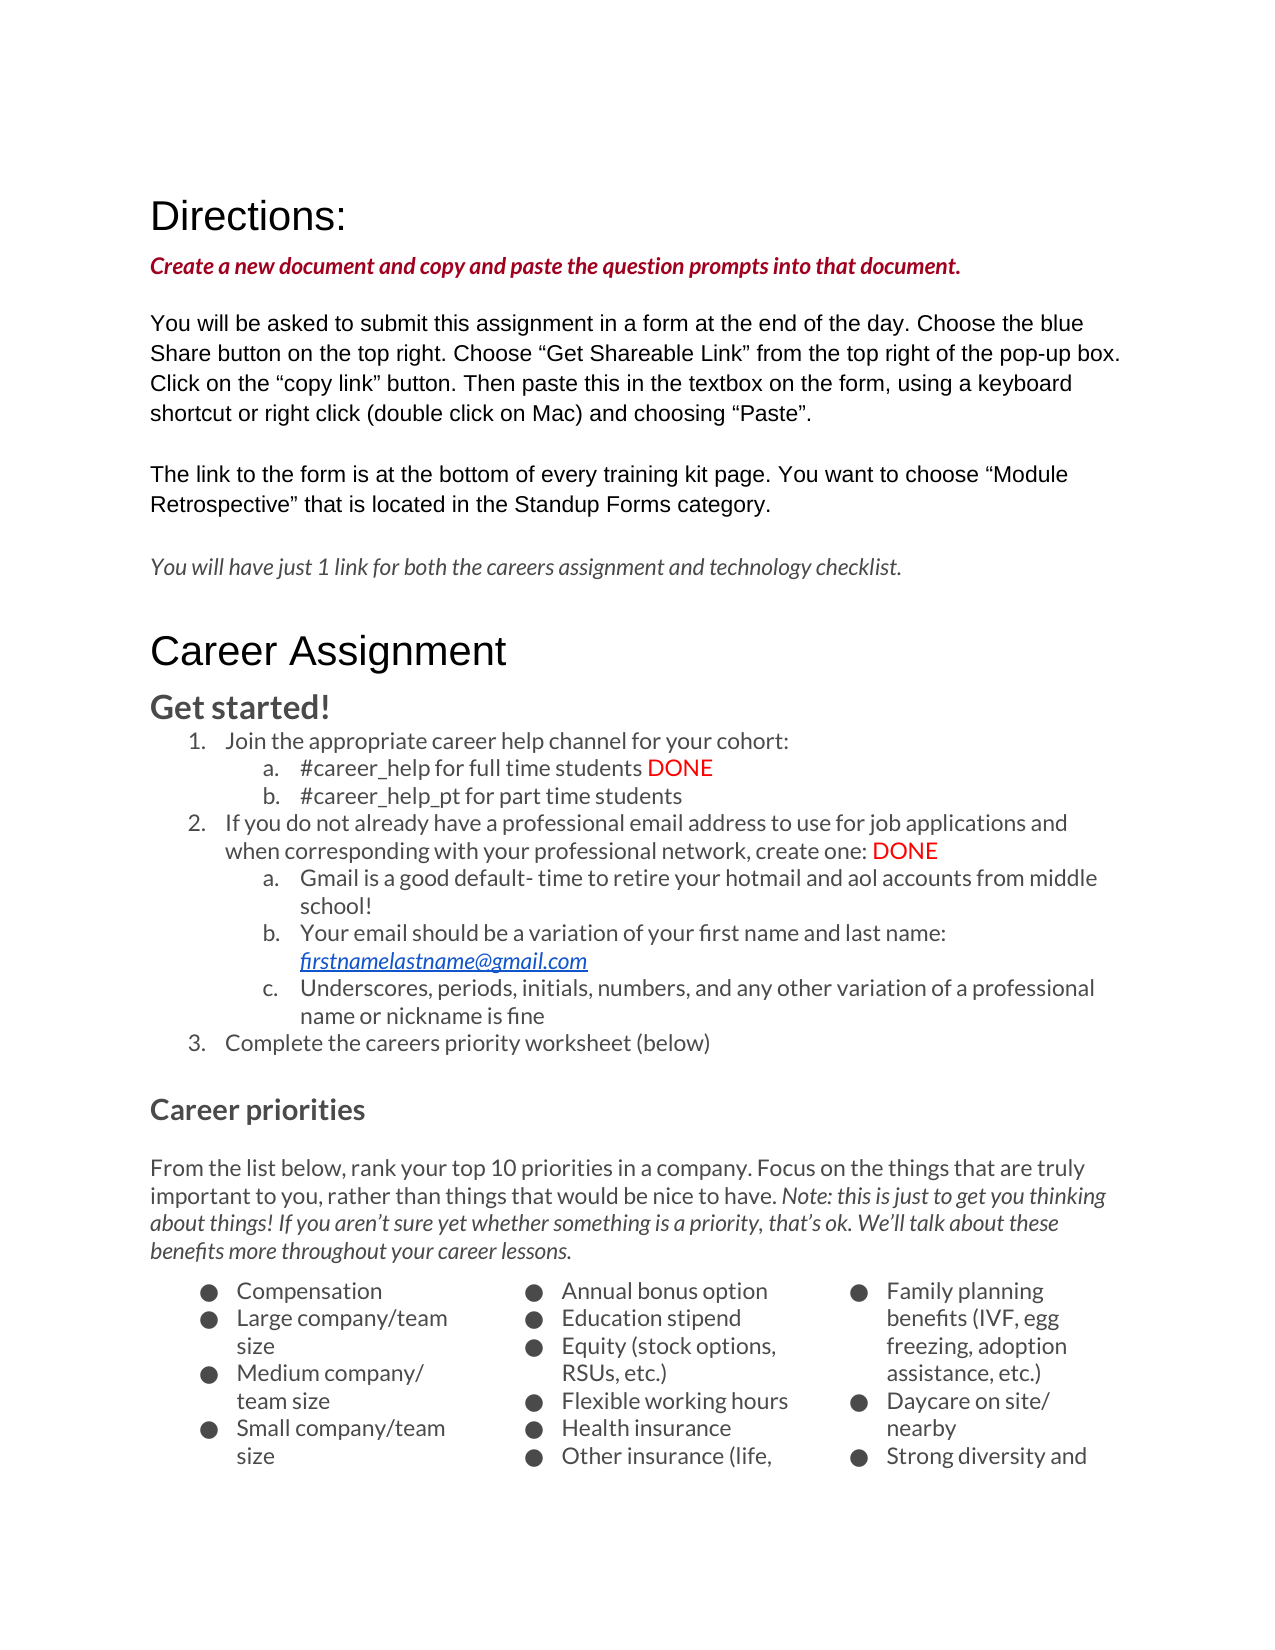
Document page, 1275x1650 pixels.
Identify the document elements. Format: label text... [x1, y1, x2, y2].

list Complete the careers priority worksheet (below) [187, 1029, 1125, 1056]
list #career_help_pt for part time students [262, 781, 1125, 809]
list #career_help for full time students DONE [262, 754, 1125, 781]
text Get started! [150, 686, 1125, 726]
text You will be asked to submit this assignment in a form at the end of the day. Choose the blue Share button on the top right. Choose “Get Shareable Link” from the top right of the pop-up box. Click on the “copy link” button. Then paste this in the textbox on the form, using a keyboard shortcut or right click (double click on Mac) and choosing “Paste”. [150, 310, 1125, 427]
list Join the appropriate career help channel for your cohort: [187, 726, 1125, 754]
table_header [152, 1266, 475, 1479]
text You will have just 1 link for both the careers assignment and technology checklist. [150, 553, 1125, 580]
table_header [802, 1266, 1125, 1479]
text Create a new document and copy and paste the question prompts into that document. [150, 252, 1125, 279]
subtitle Directions: [150, 192, 1125, 239]
list Underscores, periods, initials, numbers, and any other variation of a professional name or nickname is fine [262, 974, 1125, 1029]
list Your email should be a variation of your first name and last name: firstnamelastname@gmail.com [262, 919, 1125, 974]
list Gmail is a good default- time to retire your hotmail and aol accounts from middle school! [262, 864, 1125, 919]
text From the list below, rank your top 10 priorities in a company. Focus on the things that are truly important to you, rather than things that would be nice to have. Note: this is just to get you thinking about things! If you aren’t sure yet whether something is a priority, that’s ok. We’ll talk about these benefits more throughout your career lessons. [150, 1154, 1125, 1264]
text Career priorities [150, 1091, 1125, 1126]
text The link to the form is at the bottom of every training kit page. You want to choose “Module Retrospective” that is located in the Standup Forms category. [150, 461, 1125, 517]
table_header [477, 1266, 800, 1479]
subtitle Career Assignment [150, 626, 1125, 674]
list If you do not already have a professional email address to use for job applications and when corresponding with your professional network, create one: DONE [187, 809, 1125, 864]
